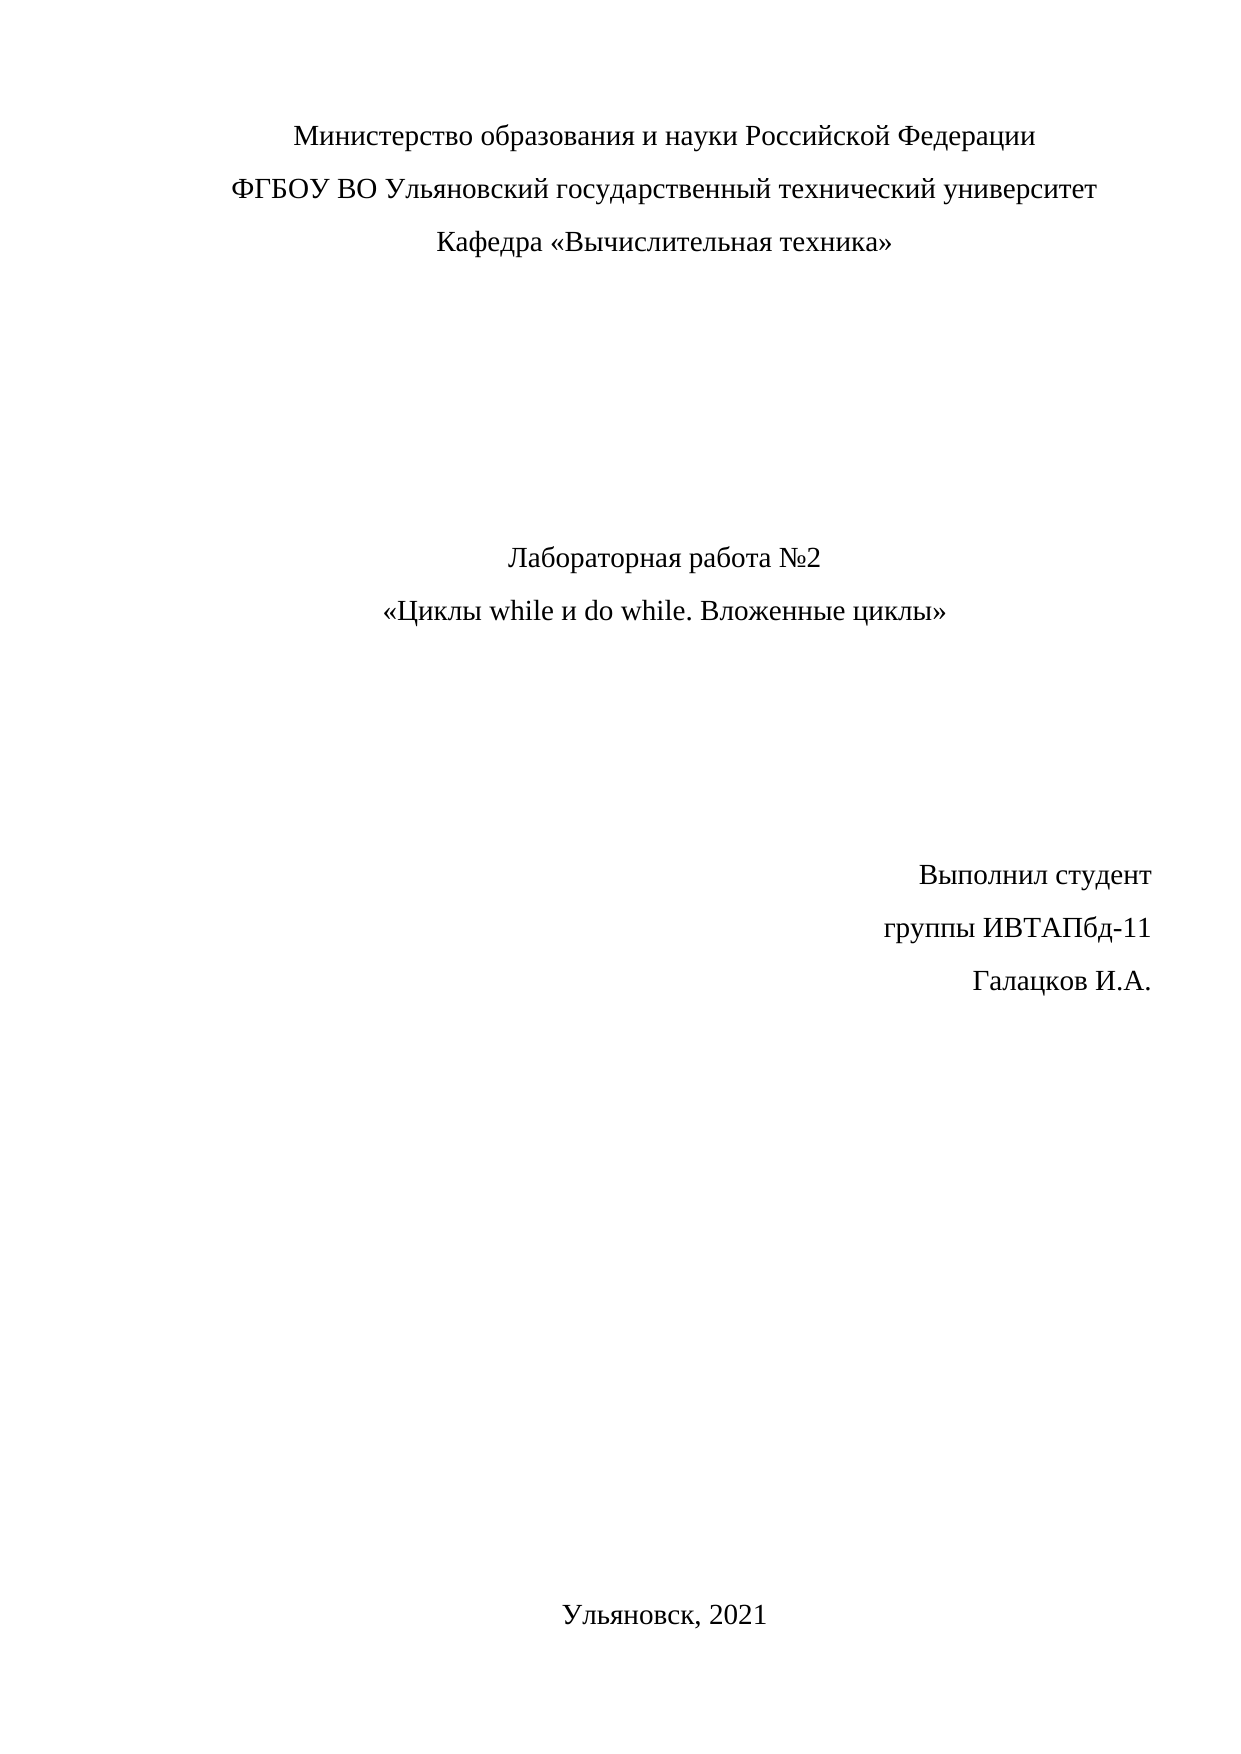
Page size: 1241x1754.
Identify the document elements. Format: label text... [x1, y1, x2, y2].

text группы ИВТАПбд-11 [177, 910, 1152, 944]
text Министерство образования и науки Российской Федерации [177, 118, 1152, 152]
text Выполнил студент [177, 857, 1152, 891]
text Кафедра «Вычислительная техника» [177, 224, 1152, 257]
text Галацков И.А. [177, 963, 1152, 997]
text Ульяновск, 2021 [177, 1597, 1152, 1630]
text Лабораторная работа №2 [177, 541, 1152, 574]
text ФГБОУ ВО Ульяновский государственный технический университет [177, 171, 1152, 204]
text «Циклы while и do while. Вложенные циклы» [177, 593, 1152, 627]
